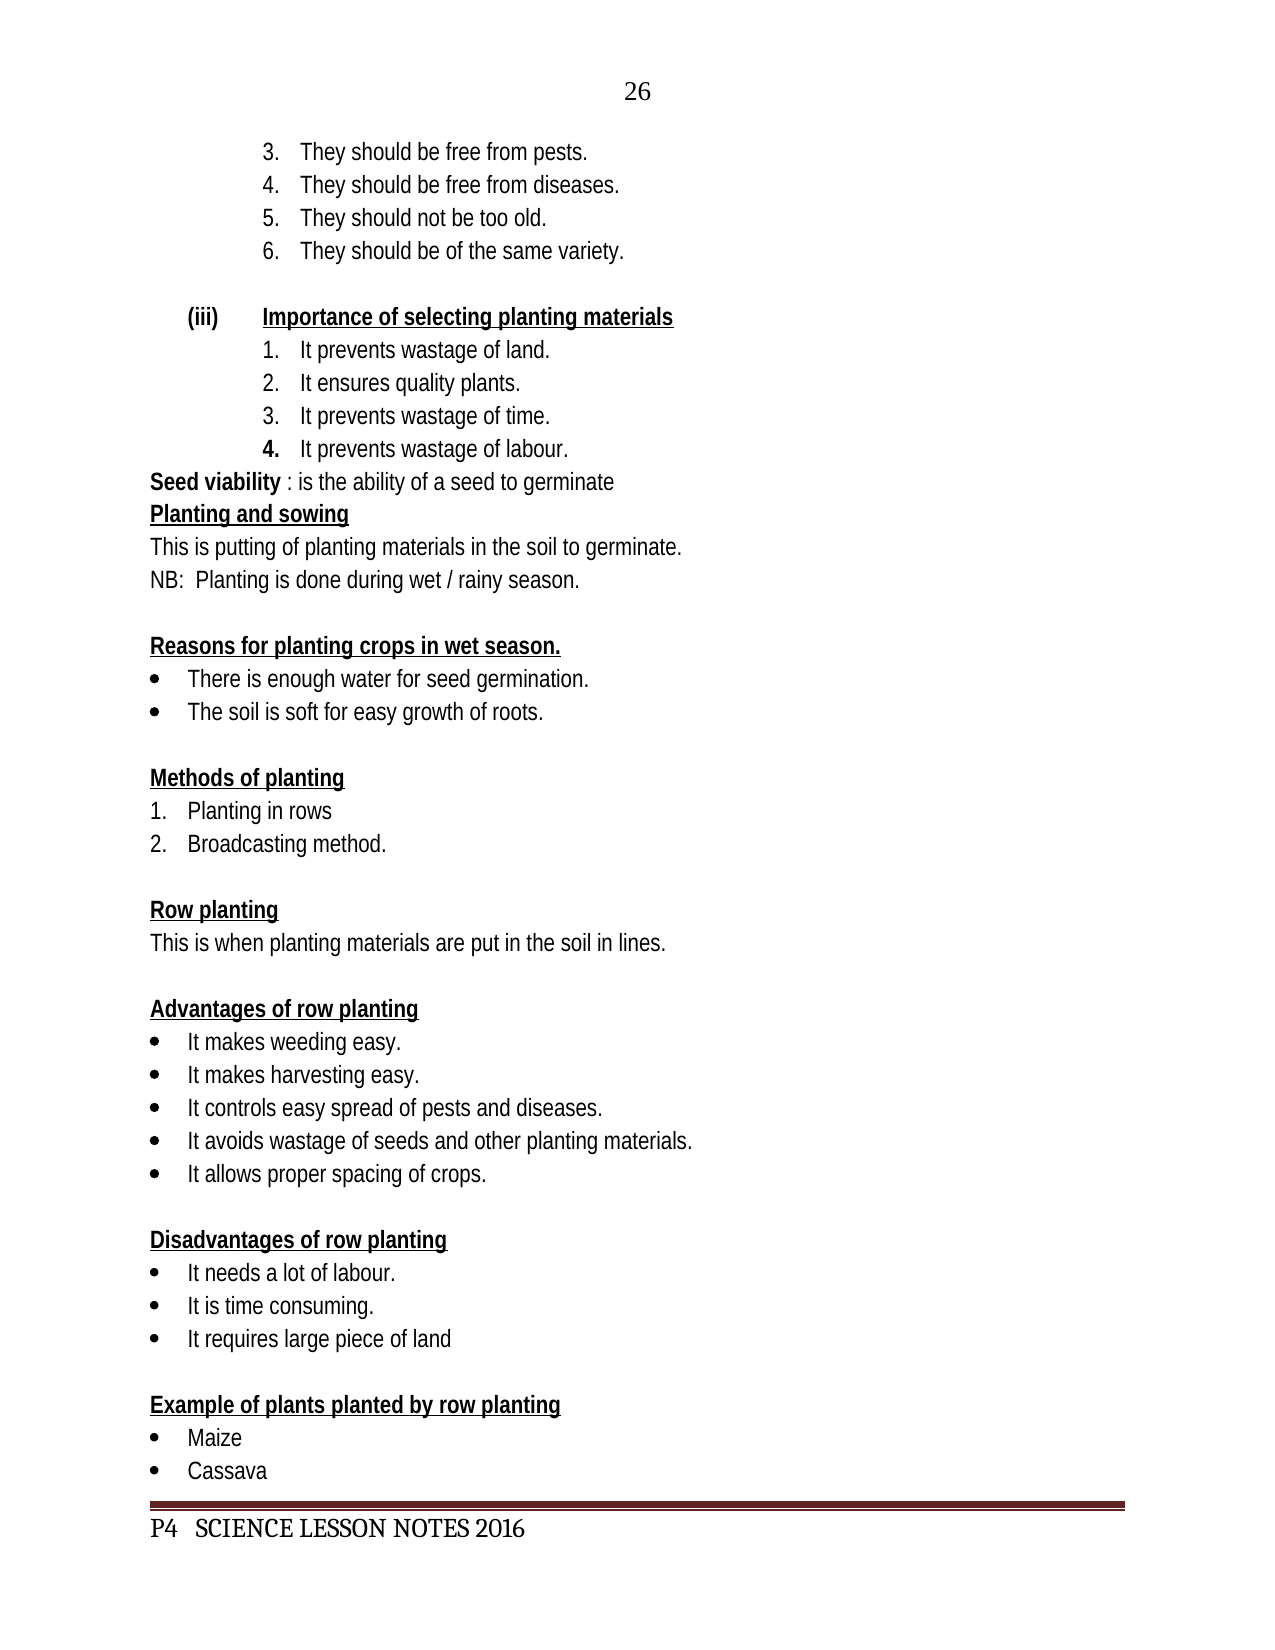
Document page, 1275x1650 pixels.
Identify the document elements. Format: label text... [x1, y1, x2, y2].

list It ensures quality plants. [262, 368, 1125, 396]
list Cassava [150, 1456, 1125, 1485]
list The soil is soft for easy growth of roots. [150, 697, 1125, 726]
list It is time consuming. [150, 1291, 1125, 1320]
list They should be free from pests. [262, 137, 1125, 166]
list It makes weeding easy. [150, 1026, 1125, 1055]
text Planting and sowing [150, 499, 1125, 528]
text NB: Planting is done during wet / rainy season. [150, 565, 1125, 594]
list It prevents wastage of land. [262, 335, 1125, 363]
list It makes harvesting easy. [150, 1059, 1125, 1088]
list It avoids wastage of seeds and other planting materials. [150, 1126, 1125, 1155]
list They should be of the same variety. [262, 236, 1125, 265]
list It needs a lot of labour. [150, 1258, 1125, 1287]
list Importance of selecting planting materials [187, 302, 1125, 331]
list They should be free from diseases. [262, 170, 1125, 199]
text Disadvantages of row planting [150, 1225, 1125, 1254]
list It prevents wastage of time. [262, 401, 1125, 429]
list They should not be too old. [262, 203, 1125, 232]
text This is putting of planting materials in the soil to germinate. [150, 532, 1125, 561]
text This is when planting materials are put in the soil in lines. [150, 928, 1125, 956]
list It requires large piece of land [150, 1324, 1125, 1353]
list It prevents wastage of labour. [262, 433, 1125, 462]
list It controls easy spread of pests and diseases. [150, 1093, 1125, 1122]
text Example of plants planted by row planting [150, 1390, 1125, 1419]
text Reasons for planting crops in wet season. [150, 631, 1125, 660]
list Planting in rows [150, 796, 1125, 825]
list It allows proper spacing of crops. [150, 1159, 1125, 1188]
list Broadcasting method. [150, 829, 1125, 858]
text Seed viability : is the ability of a seed to germinate [150, 466, 1125, 495]
list Maize [150, 1423, 1125, 1452]
text Advantages of row planting [150, 993, 1125, 1022]
text Row planting [150, 895, 1125, 923]
list There is enough water for seed germination. [150, 664, 1125, 693]
text Methods of planting [150, 763, 1125, 792]
